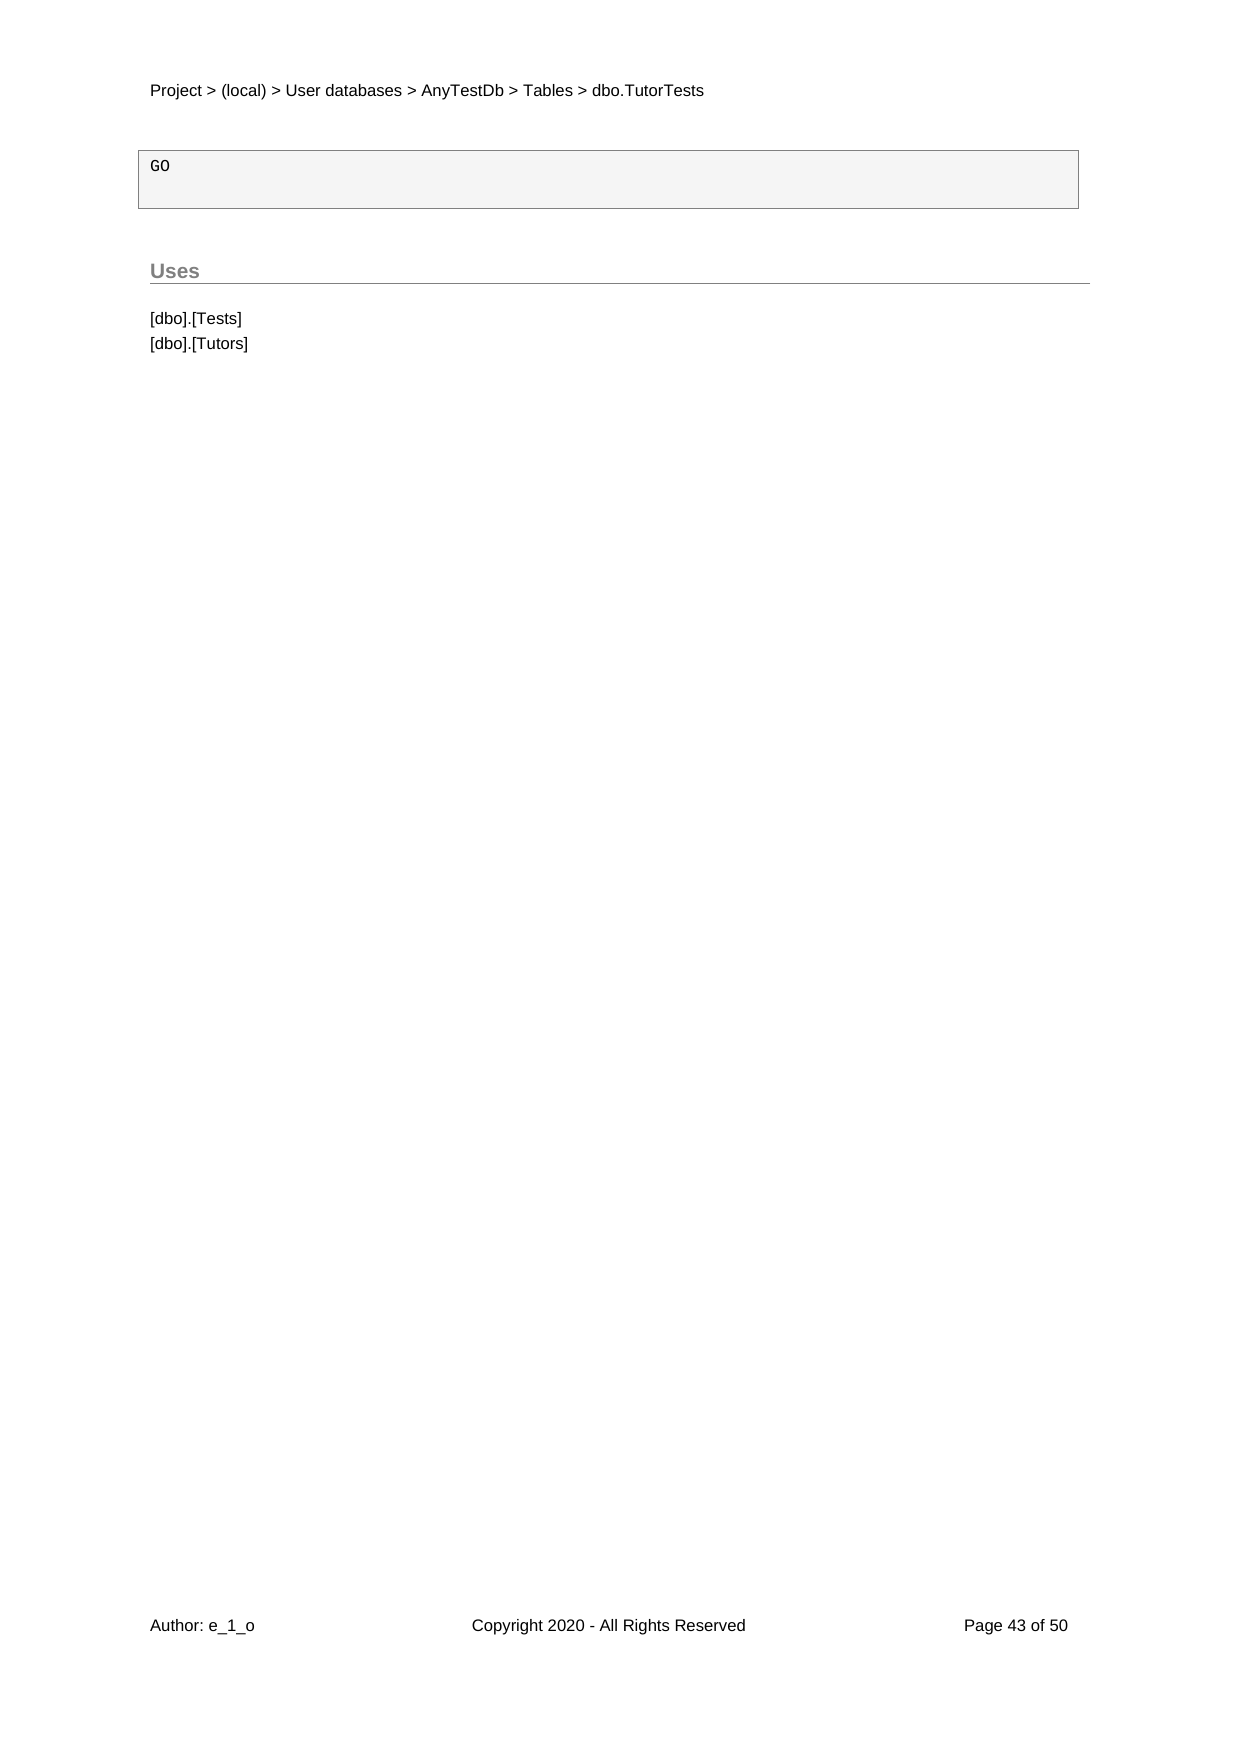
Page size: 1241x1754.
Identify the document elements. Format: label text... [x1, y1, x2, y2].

text [dbo].[Tests] [150, 309, 1090, 328]
title Uses [150, 259, 1090, 283]
text [dbo].[Tutors] [150, 334, 1090, 353]
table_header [139, 151, 1078, 208]
